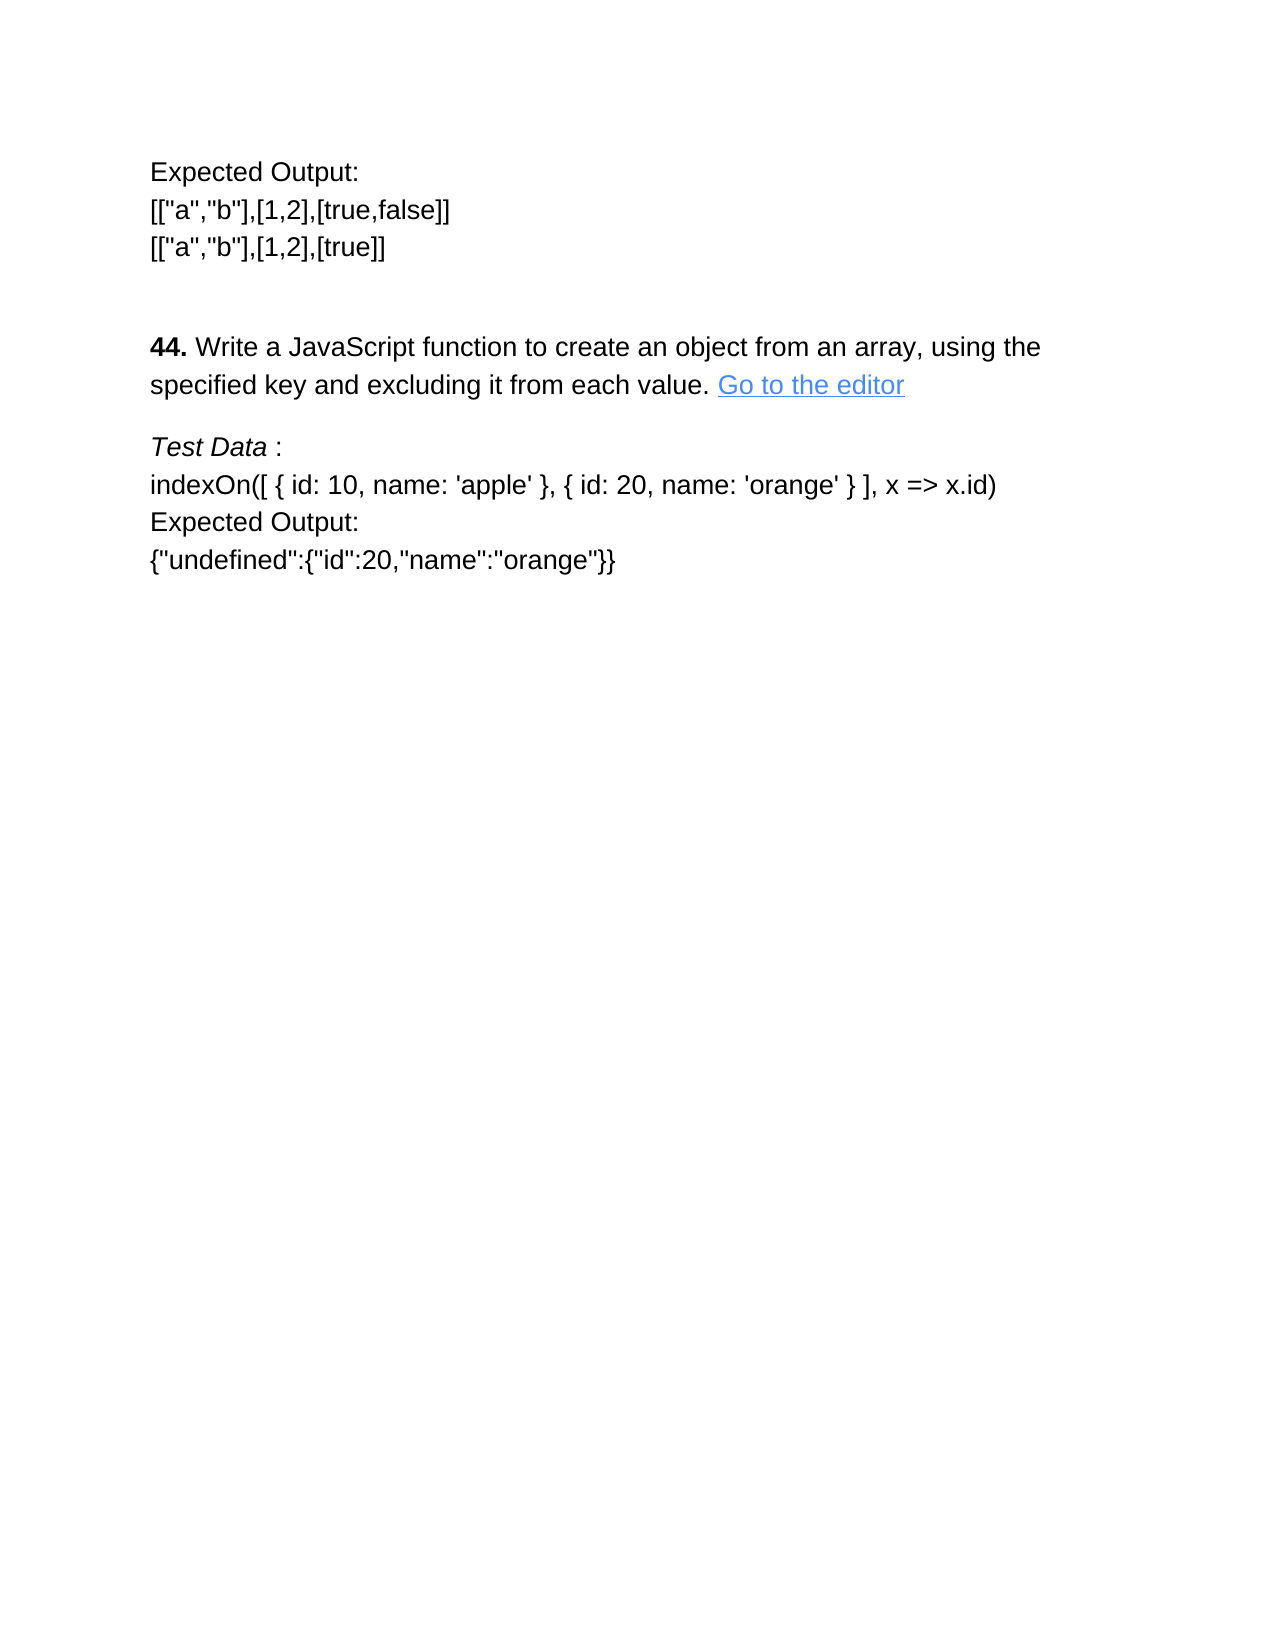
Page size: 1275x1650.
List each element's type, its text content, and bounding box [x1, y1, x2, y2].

text Test Data : indexOn([ { id: 10, name: 'apple' }, { id: 20, name: 'orange' } ], x => x.id) Expected Output: {"undefined":{"id":20,"name":"orange"}} [150, 425, 1125, 612]
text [150, 150, 1125, 300]
text 44. Write a JavaScript function to create an object from an array, using the specified key and excluding it from each value. Go to the editor [150, 325, 1125, 400]
